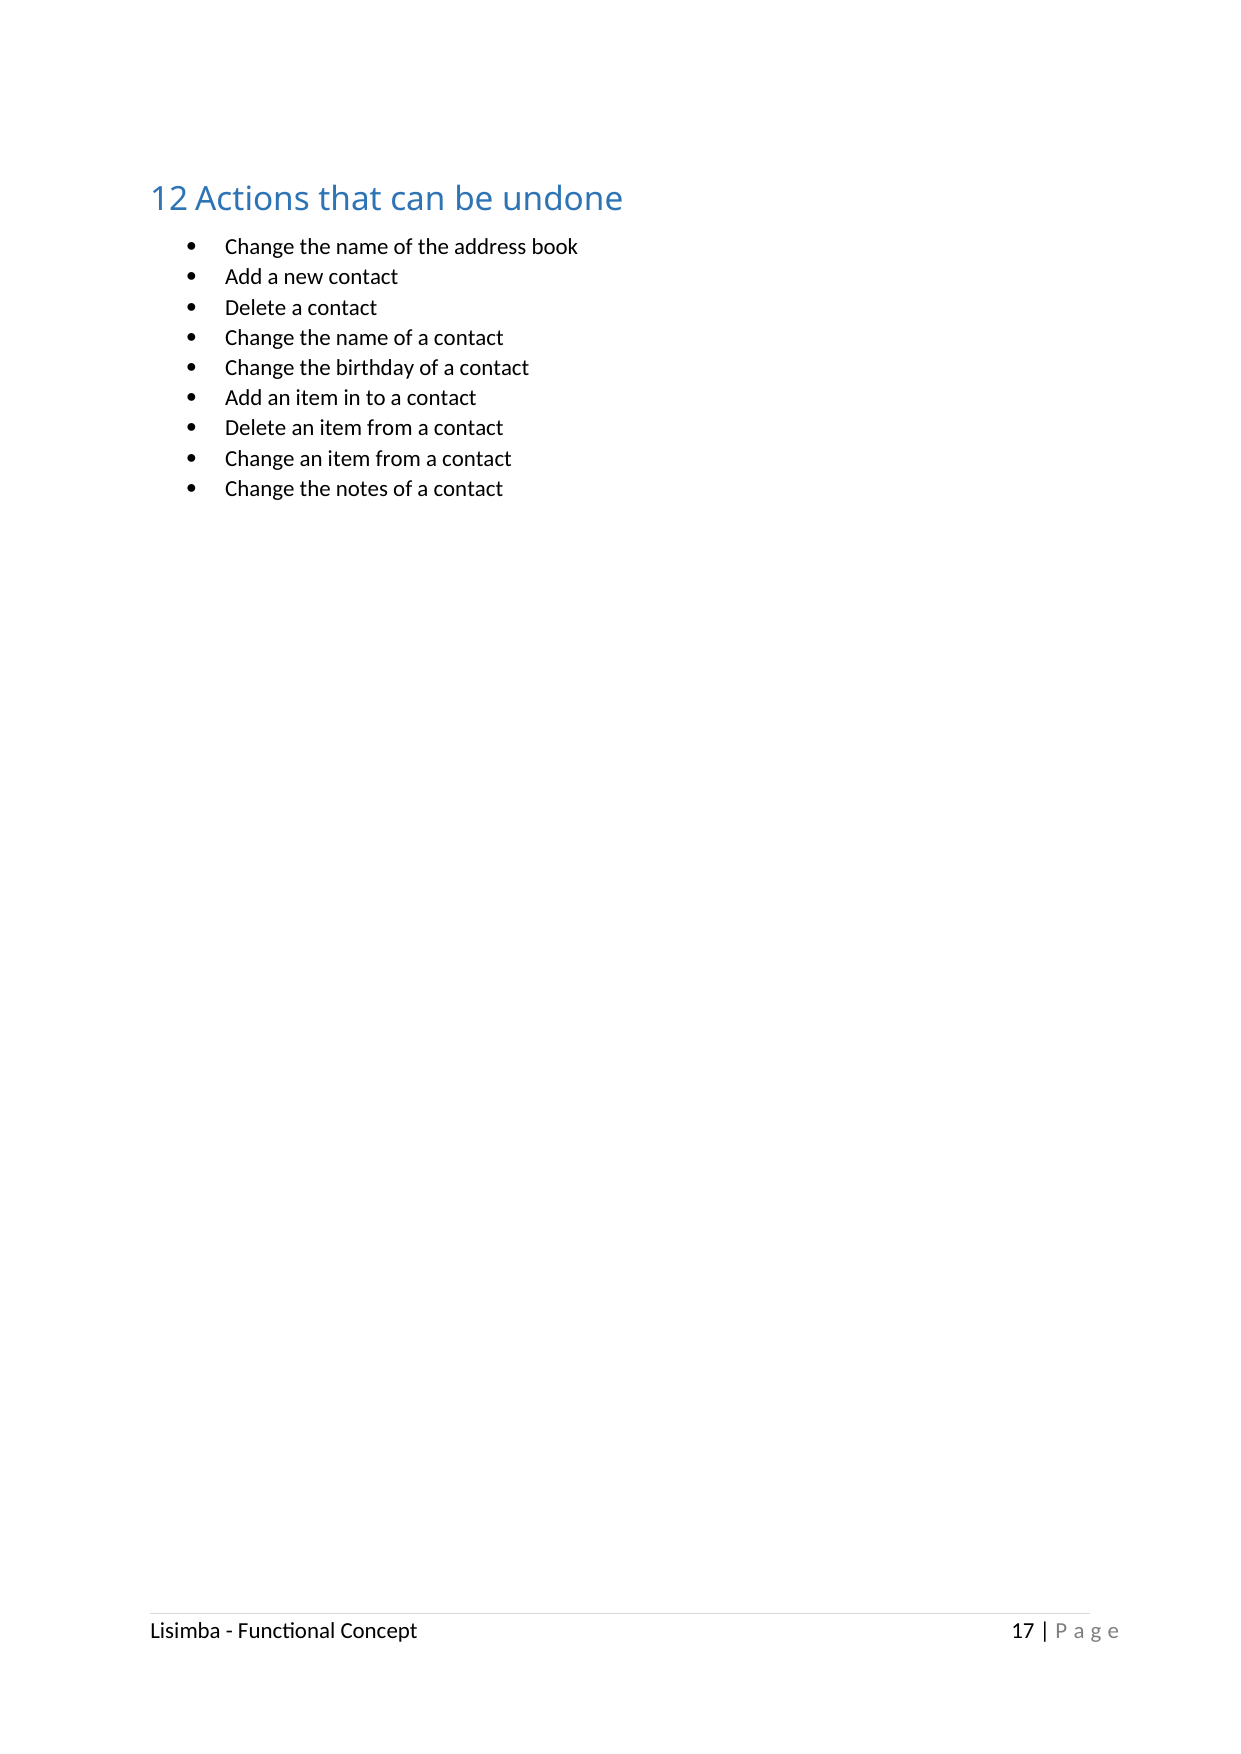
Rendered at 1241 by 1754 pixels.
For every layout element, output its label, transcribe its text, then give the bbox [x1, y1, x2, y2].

list Change the birthday of a contact [187, 353, 1090, 381]
list Add a new contact [187, 262, 1090, 291]
list Add an item in to a contact [187, 383, 1090, 411]
list Delete an item from a contact [187, 413, 1090, 442]
list Change the notes of a contact [187, 474, 1090, 502]
list Change an item from a contact [187, 444, 1090, 472]
subtitle Actions that can be undone [150, 175, 1090, 220]
list Change the name of the address book [187, 232, 1090, 260]
list Delete a contact [187, 293, 1090, 321]
list Change the name of a contact [187, 323, 1090, 351]
